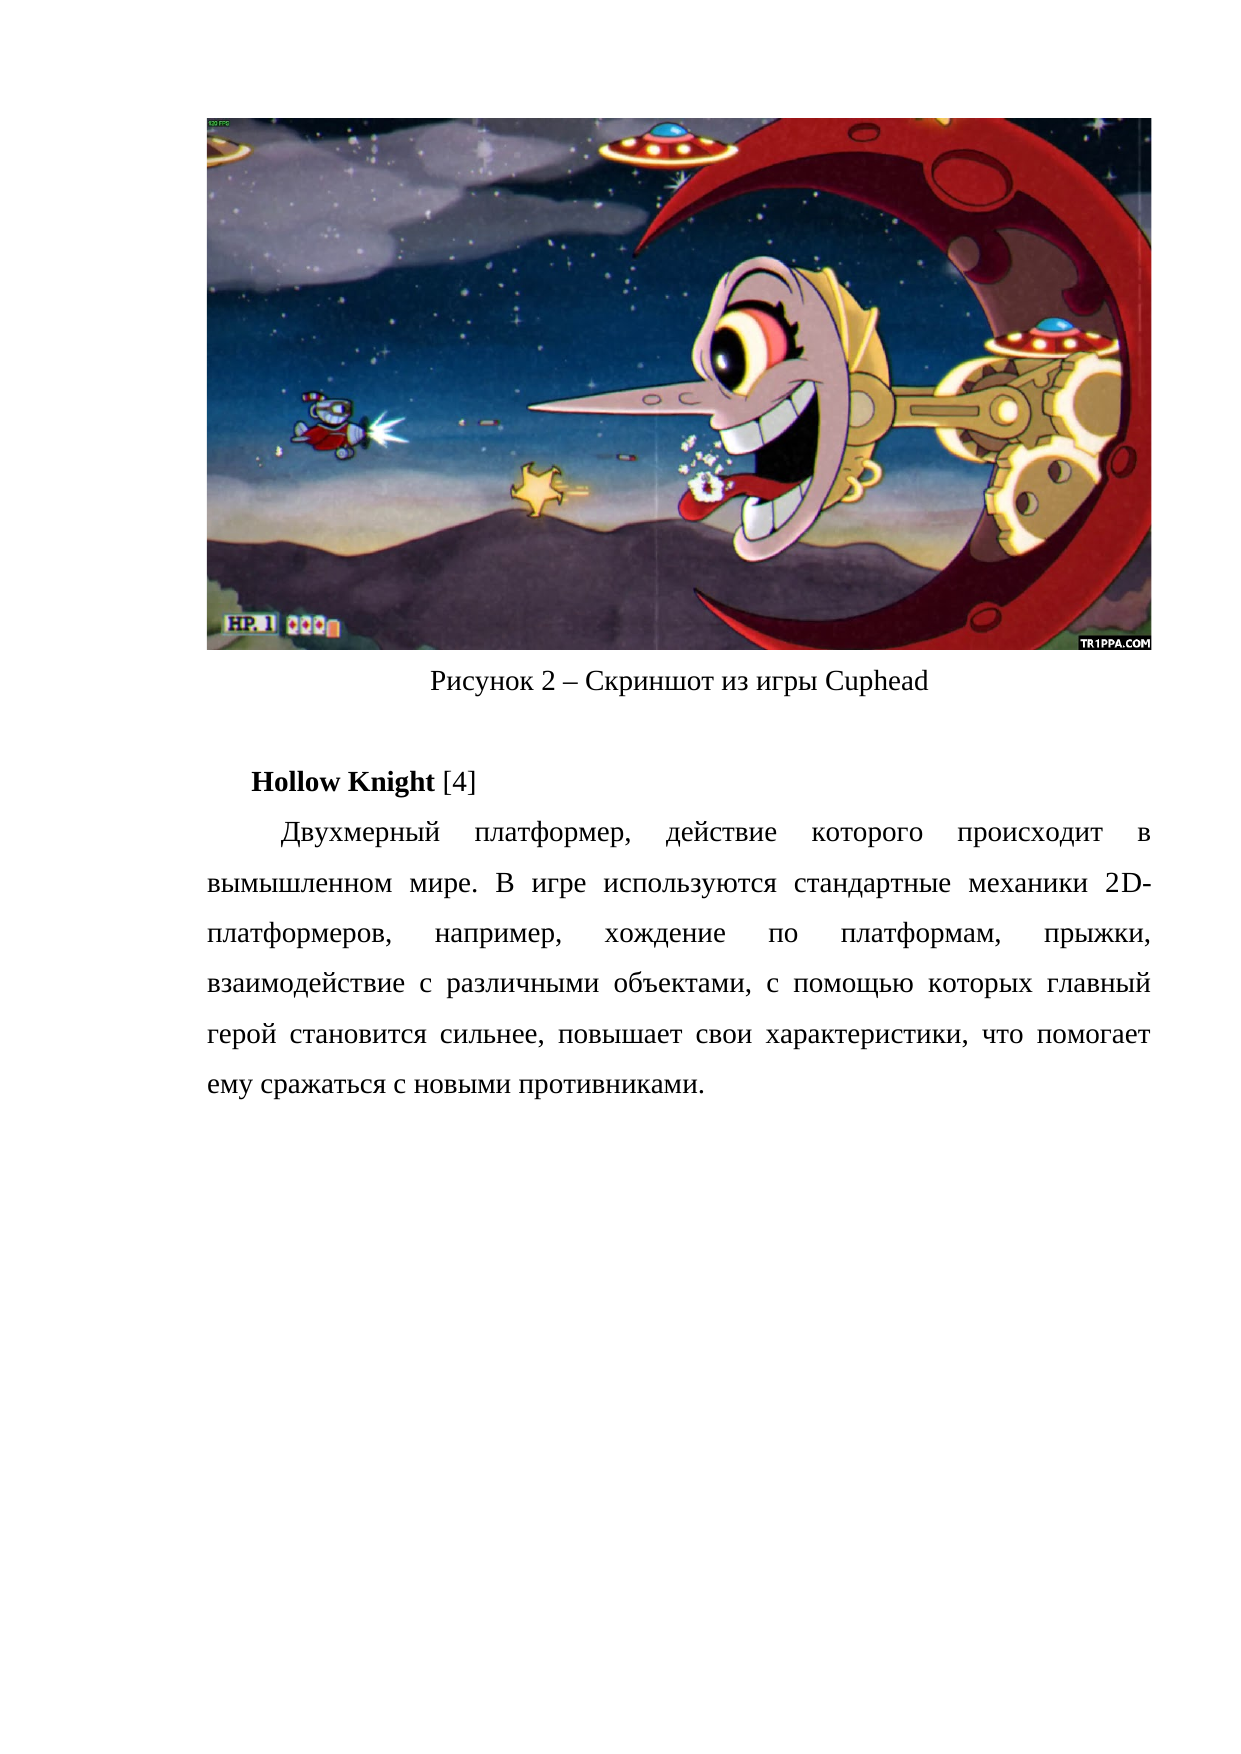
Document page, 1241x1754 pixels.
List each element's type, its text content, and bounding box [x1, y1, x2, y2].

text Hollow Knight [4] [207, 764, 1152, 798]
text Рисунок 2 – Скриншот из игры Cuphead [207, 663, 1152, 697]
picture [206, 118, 1152, 650]
text Двухмерный платформер, действие которого происходит в вымышленном мире. В игре используются стандартные механики 2D-платформеров, например, хождение по платформам, прыжки, взаимодействие с различными объектами, с помощью которых главный герой становится сильнее, повышает свои характеристики, что помогает ему сражаться с новыми противниками. [207, 814, 1152, 1099]
